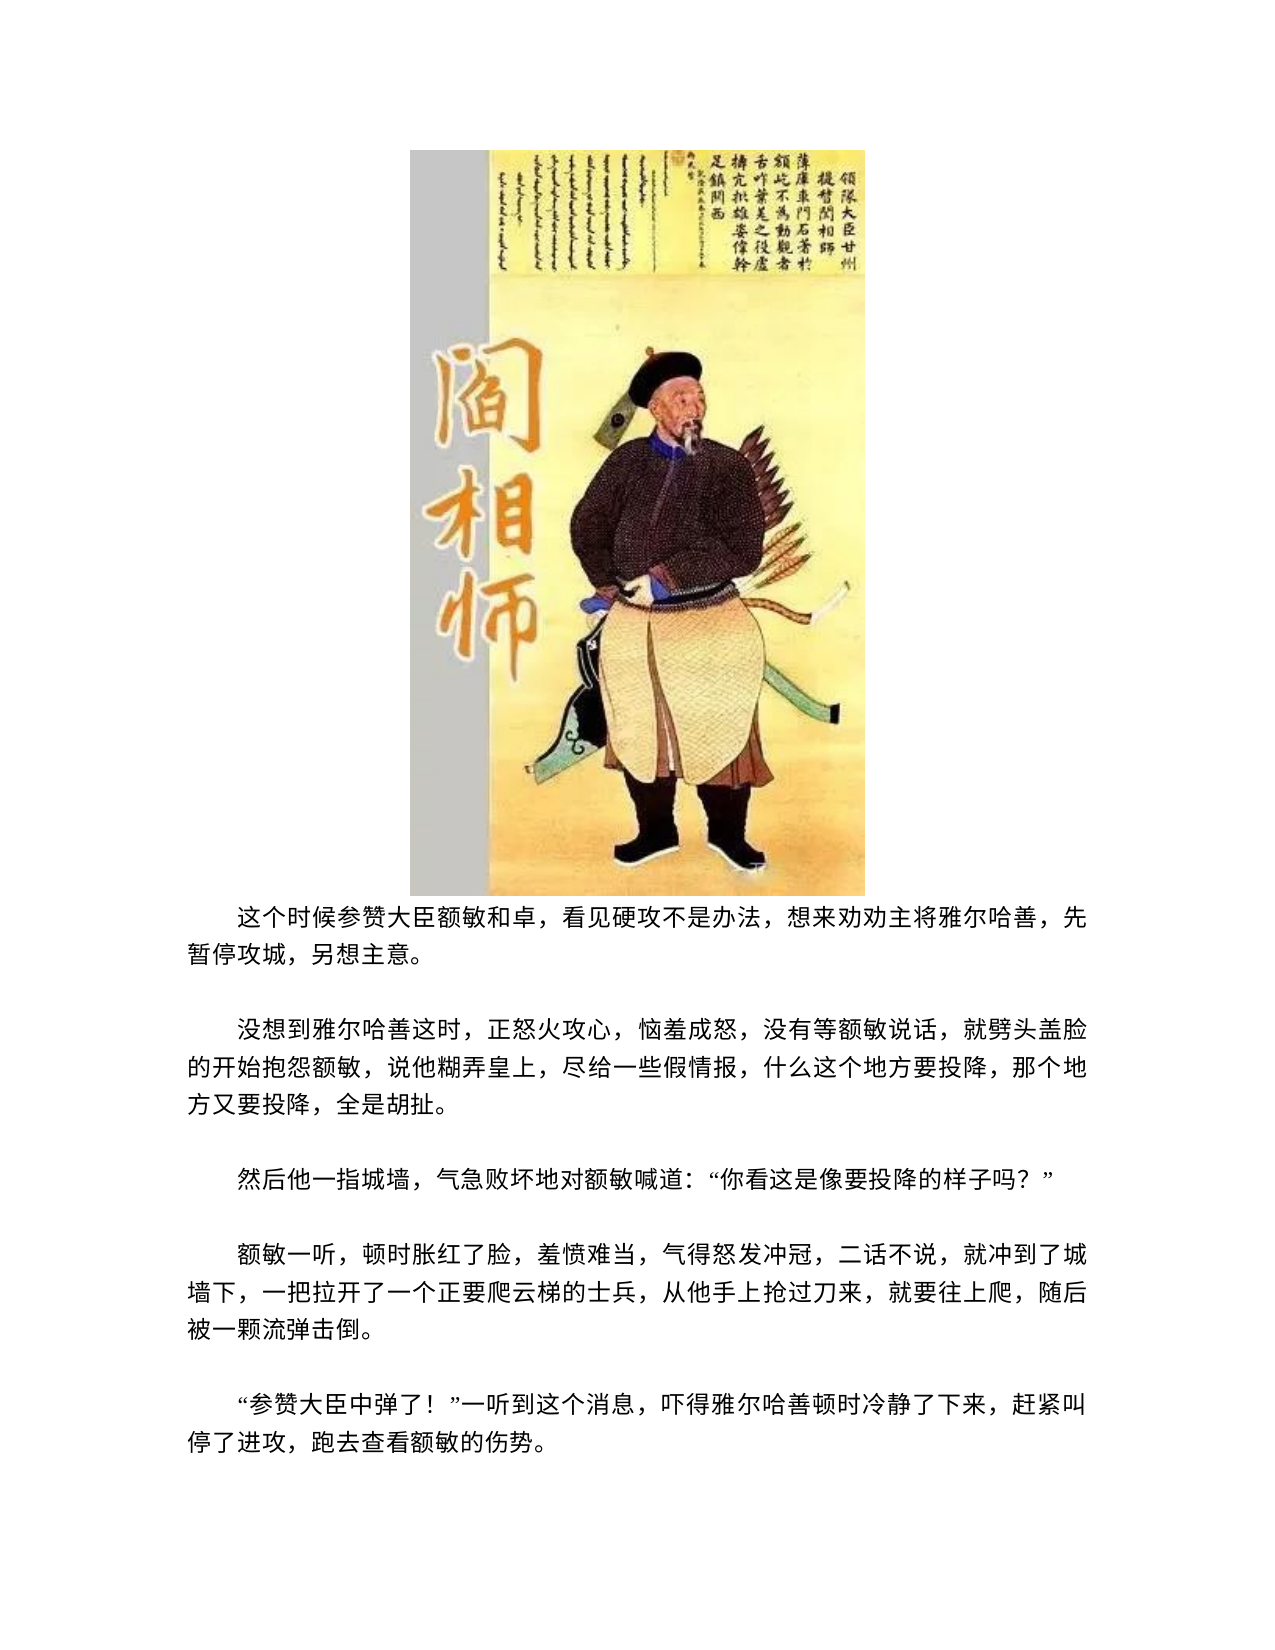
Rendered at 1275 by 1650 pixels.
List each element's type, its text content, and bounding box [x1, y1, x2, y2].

text “参赞大臣中弹了！”一听到这个消息，吓得雅尔哈善顿时冷静了下来，赶紧叫停了进攻，跑去查看额敏的伤势。 [187, 1383, 1087, 1458]
text 然后他一指城墙，气急败坏地对额敏喊道：“你看这是像要投降的样子吗？” [187, 1158, 1087, 1195]
text 这个时候参赞大臣额敏和卓，看见硬攻不是办法，想来劝劝主将雅尔哈善，先暂停攻城，另想主意。 [187, 895, 1087, 970]
picture [410, 150, 865, 896]
text 额敏一听，顿时胀红了脸，羞愤难当，气得怒发冲冠，二话不说，就冲到了城墙下，一把拉开了一个正要爬云梯的士兵，从他手上抢过刀来，就要往上爬，随后被一颗流弹击倒。 [187, 1233, 1087, 1345]
text 没想到雅尔哈善这时，正怒火攻心，恼羞成怒，没有等额敏说话，就劈头盖脸的开始抱怨额敏，说他糊弄皇上，尽给一些假情报，什么这个地方要投降，那个地方又要投降，全是胡扯。 [187, 1008, 1087, 1120]
